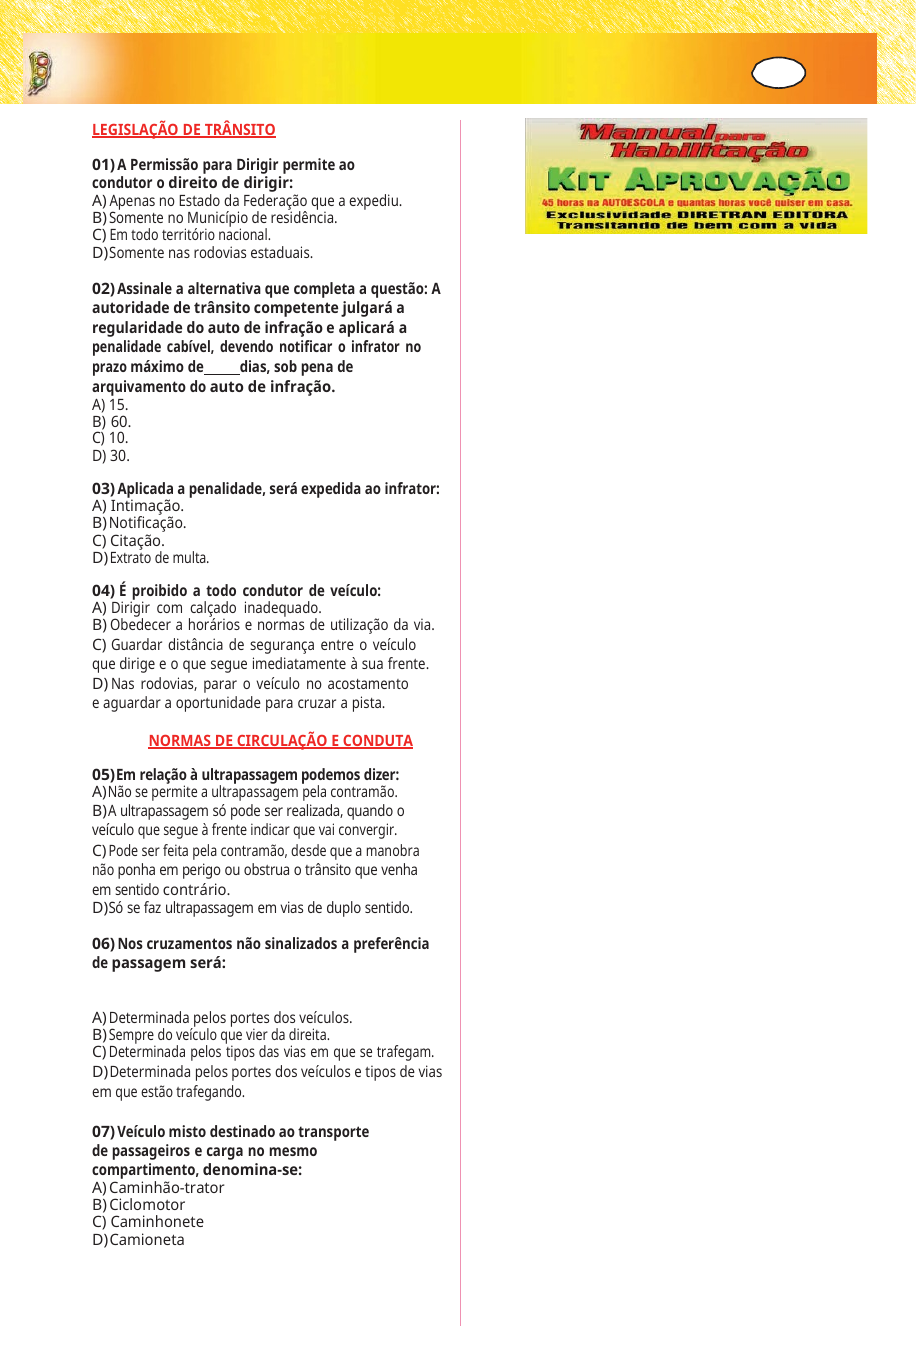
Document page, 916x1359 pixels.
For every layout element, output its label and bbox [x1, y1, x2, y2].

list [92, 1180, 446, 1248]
picture [525, 118, 868, 234]
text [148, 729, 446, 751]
picture [0, 0, 916, 104]
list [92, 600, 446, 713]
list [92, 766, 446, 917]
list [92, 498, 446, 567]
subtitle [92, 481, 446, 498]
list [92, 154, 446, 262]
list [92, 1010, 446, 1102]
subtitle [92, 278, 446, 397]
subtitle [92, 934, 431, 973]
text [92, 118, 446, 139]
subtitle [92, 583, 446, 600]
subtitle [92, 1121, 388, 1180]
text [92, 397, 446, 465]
